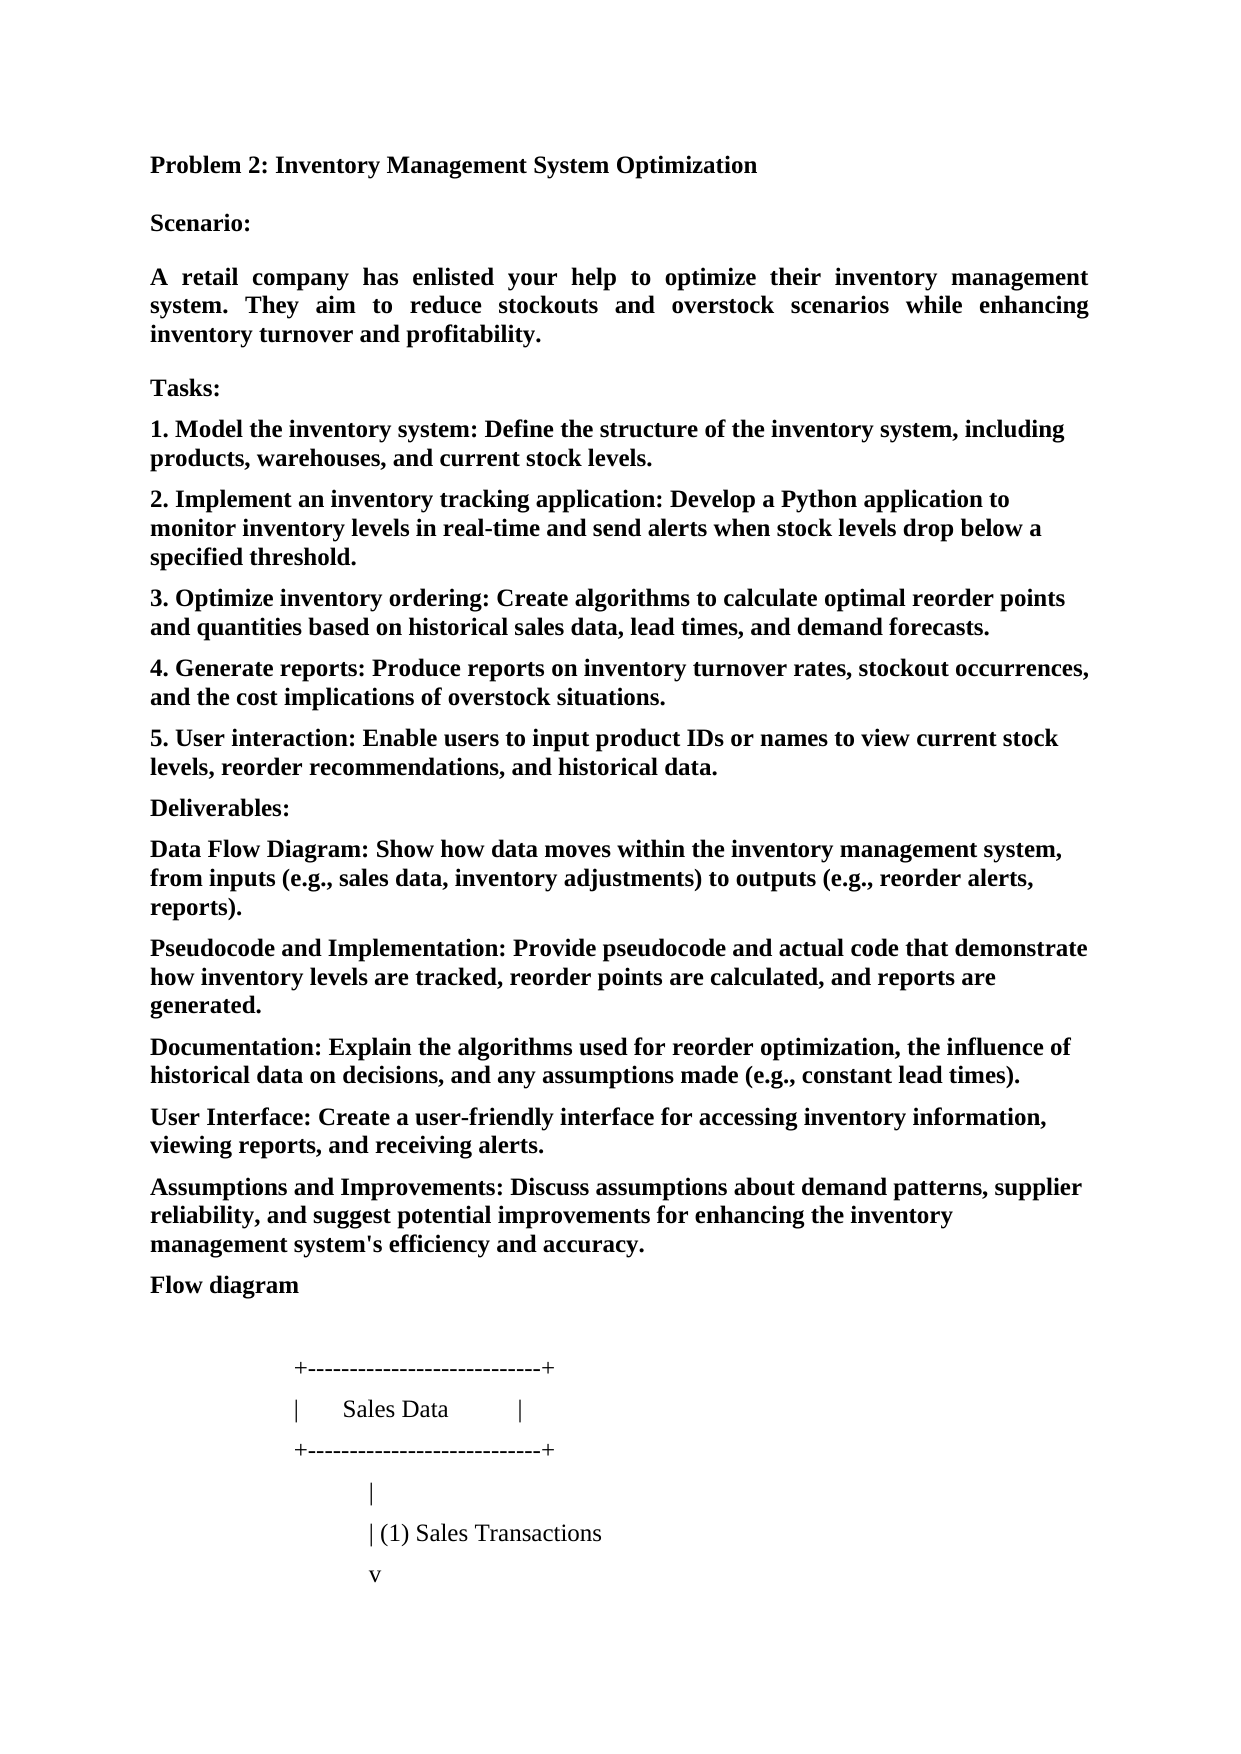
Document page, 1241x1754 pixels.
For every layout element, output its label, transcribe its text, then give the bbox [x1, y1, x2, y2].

text A retail company has enlisted your help to optimize their inventory management system. They aim to reduce stockouts and overstock scenarios while enhancing inventory turnover and profitability. [150, 262, 1090, 348]
text 1. Model the inventory system: Define the structure of the inventory system, including products, warehouses, and current stock levels. [150, 414, 1090, 472]
text 2. Implement an inventory tracking application: Develop a Python application to monitor inventory levels in real-time and send alerts when stock levels drop below a specified threshold. [150, 484, 1090, 570]
text Scenario: [150, 208, 1090, 237]
text +----------------------------+ [150, 1435, 1090, 1464]
text 4. Generate reports: Produce reports on inventory turnover rates, stockout occurrences, and the cost implications of overstock situations. [150, 653, 1090, 710]
text Flow diagram [150, 1270, 1090, 1299]
text 3. Optimize inventory ordering: Create algorithms to calculate optimal reorder points and quantities based on historical sales data, lead times, and demand forecasts. [150, 583, 1090, 640]
text Deliverables: [150, 793, 1090, 822]
text Data Flow Diagram: Show how data moves within the inventory management system, from inputs (e.g., sales data, inventory adjustments) to outputs (e.g., reorder alerts, reports). [150, 834, 1090, 920]
text Tasks: [150, 373, 1090, 402]
text v [150, 1559, 1090, 1588]
text | [150, 1477, 1090, 1505]
text User Interface: Create a user-friendly interface for accessing inventory information, viewing reports, and receiving alerts. [150, 1102, 1090, 1159]
text | (1) Sales Transactions [150, 1518, 1090, 1547]
text Assumptions and Improvements: Discuss assumptions about demand patterns, supplier reliability, and suggest potential improvements for enhancing the inventory management system's efficiency and accuracy. [150, 1172, 1090, 1258]
text Problem 2: Inventory Management System Optimization [150, 150, 1090, 179]
text 5. User interaction: Enable users to input product IDs or names to view current stock levels, reorder recommendations, and historical data. [150, 723, 1090, 780]
text Documentation: Explain the algorithms used for reorder optimization, the influence of historical data on decisions, and any assumptions made (e.g., constant lead times). [150, 1032, 1090, 1089]
text | Sales Data | [150, 1394, 1090, 1423]
text Pseudocode and Implementation: Provide pseudocode and actual code that demonstrate how inventory levels are tracked, reorder points are calculated, and reports are generated. [150, 933, 1090, 1019]
text +----------------------------+ [150, 1353, 1090, 1382]
